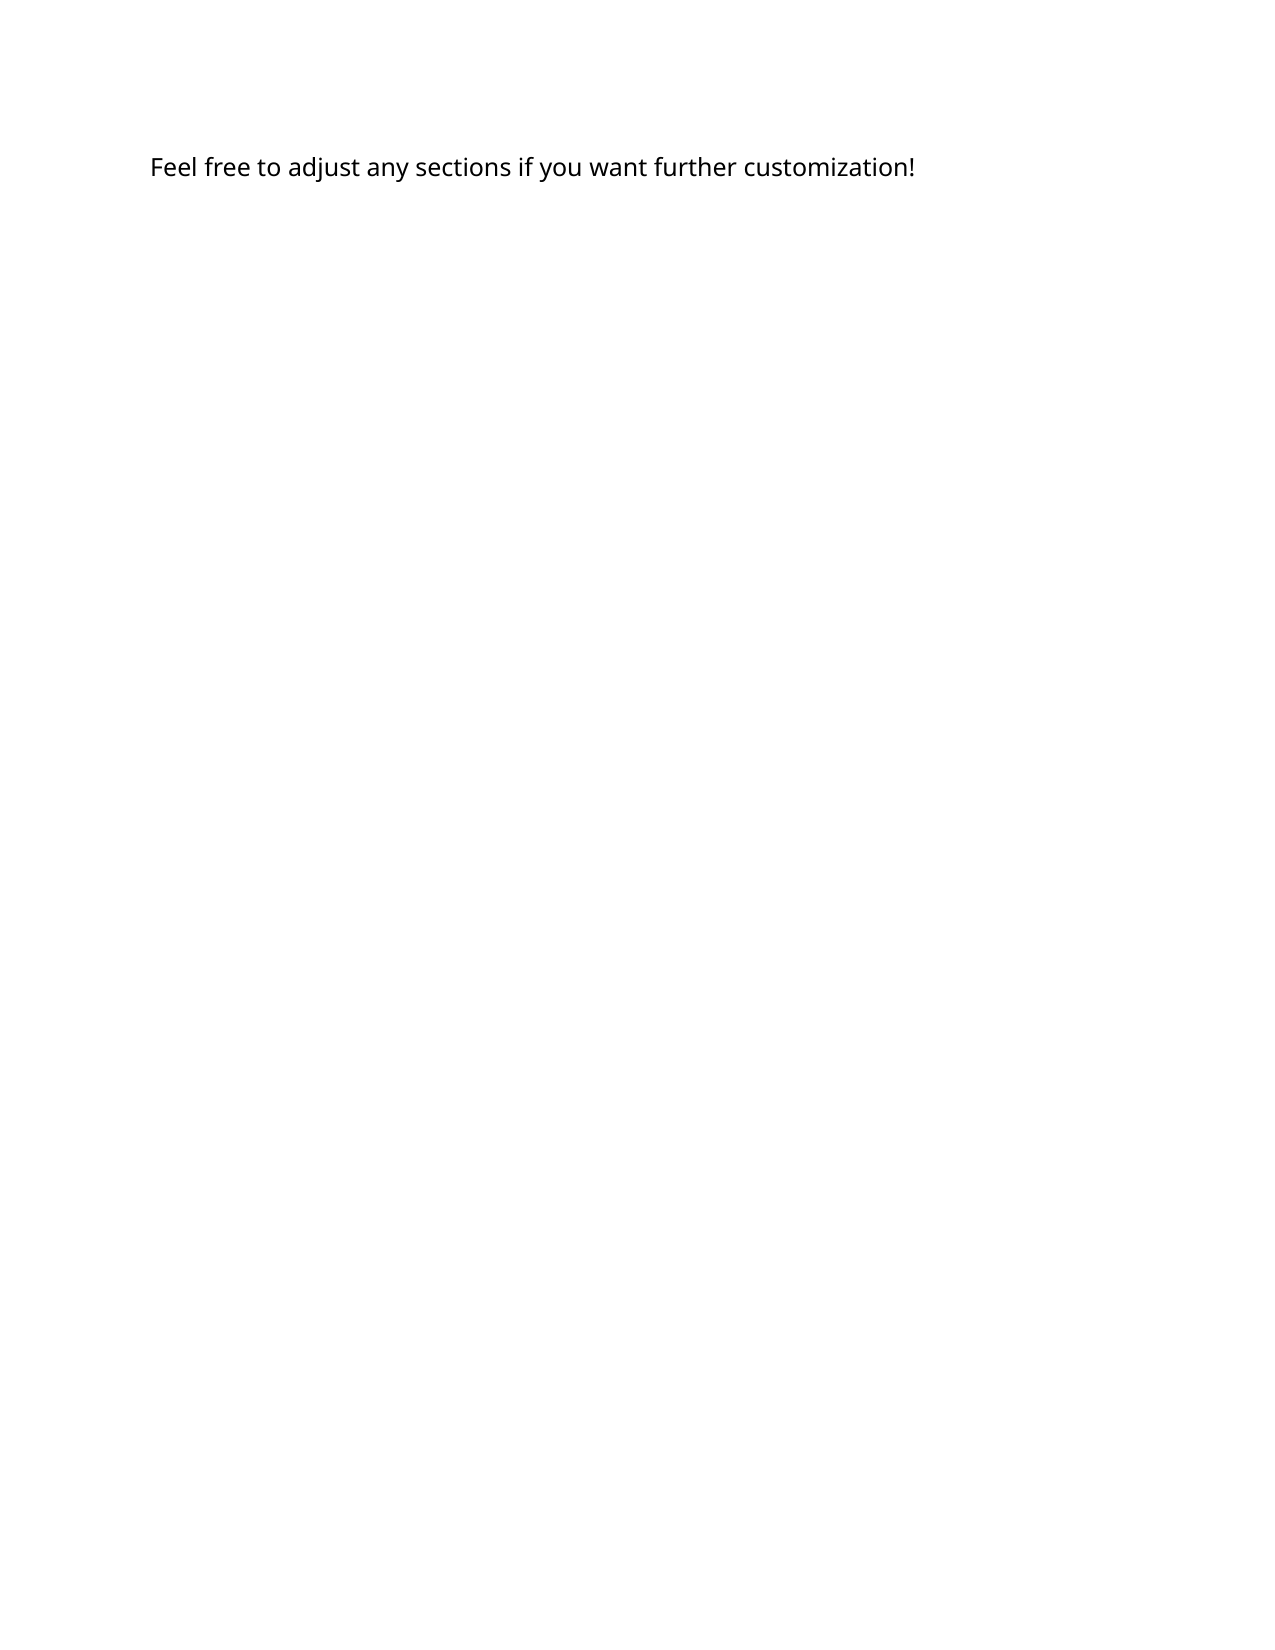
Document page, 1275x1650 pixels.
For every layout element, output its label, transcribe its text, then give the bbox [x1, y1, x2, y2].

text Feel free to adjust any sections if you want further customization! [150, 150, 1125, 184]
